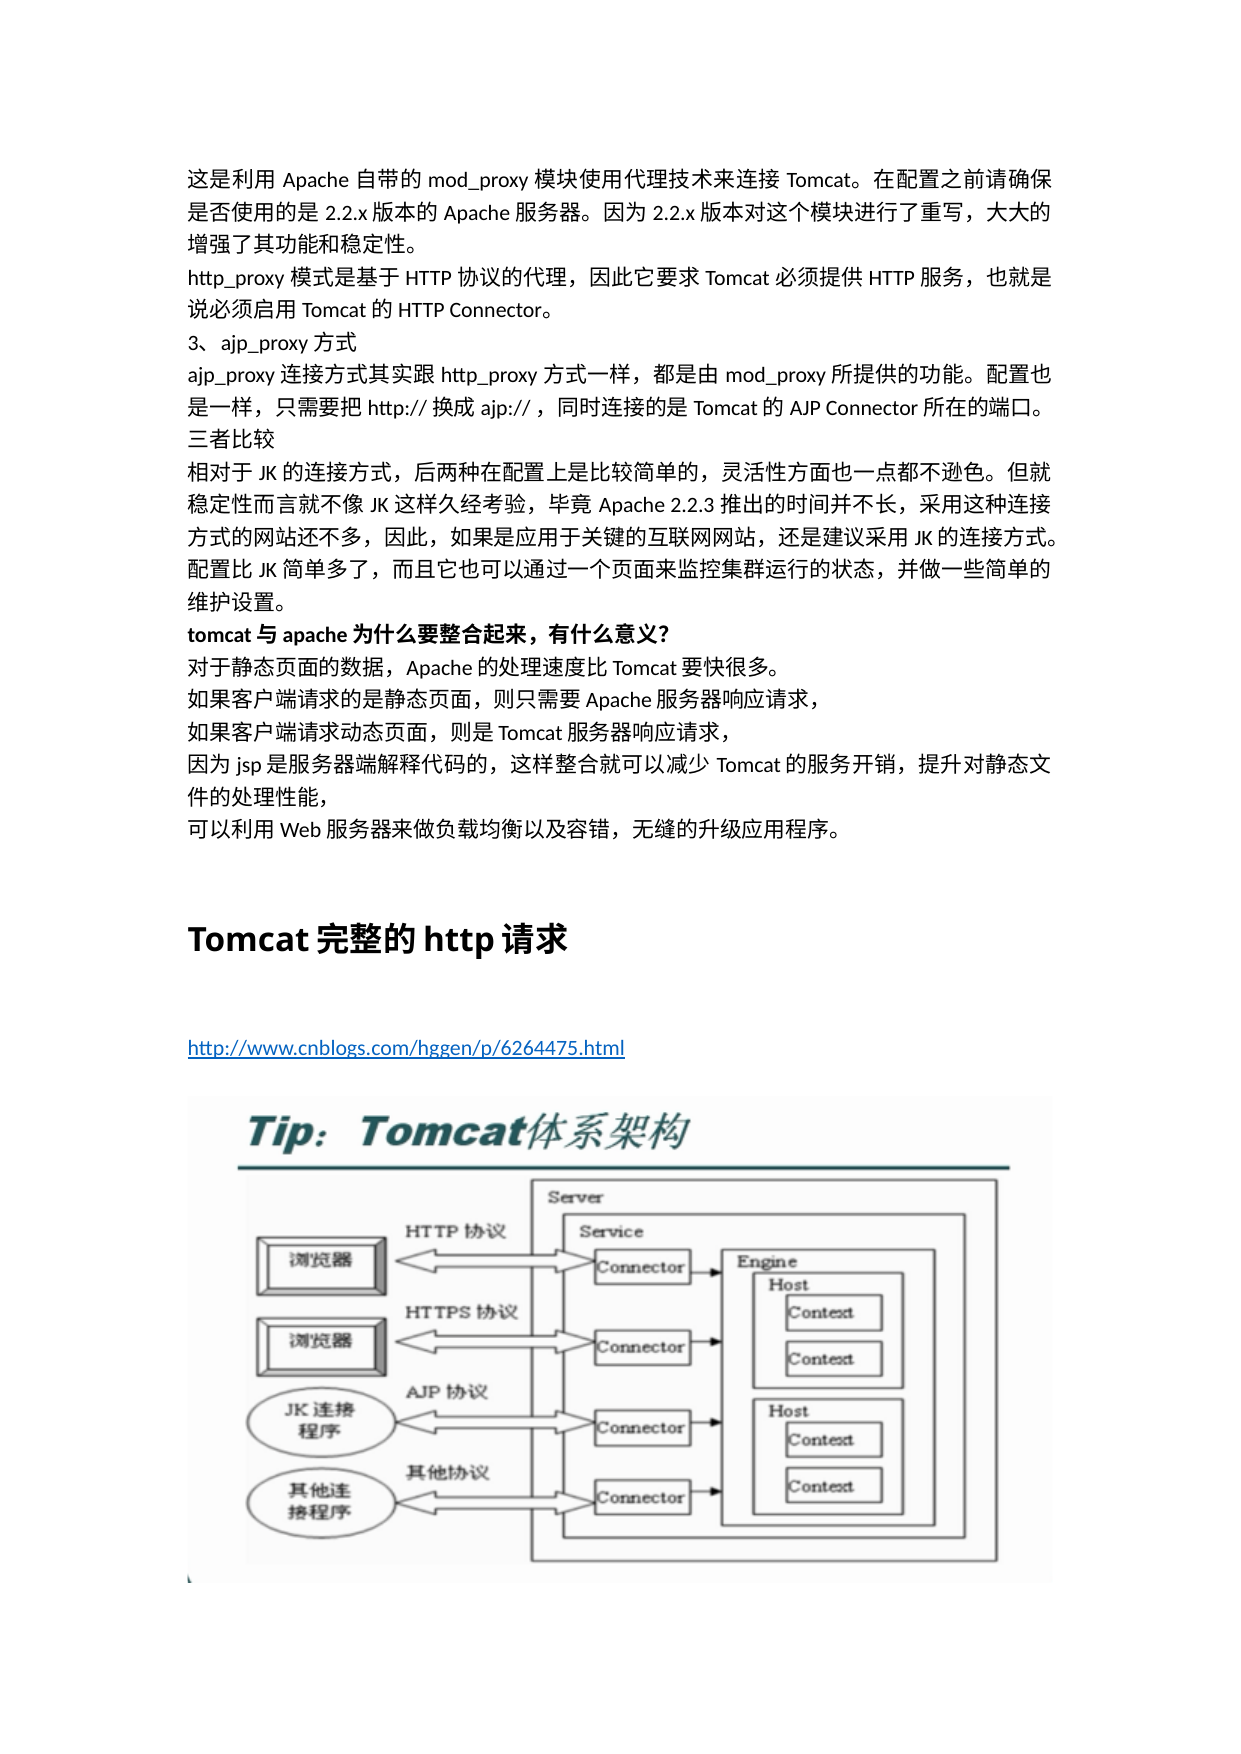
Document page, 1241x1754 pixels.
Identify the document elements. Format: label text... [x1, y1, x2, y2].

text 对于静态页面的数据，Apache的处理速度比Tomcat要快很多。 如果客户端请求的是静态页面，则只需要Apache服务器响应请求， 如果客户端请求动态页面，则是Tomcat服务器响应请求， 因为jsp是服务器端解释代码的，这样整合就可以减少Tomcat的服务开销，提升对静态文件的处理性能， 可以利用 Web 服务器来做负载均衡以及容错，无缝的升级应用程序。 [187, 649, 1053, 844]
subtitle Tomcat完整的http请求 [187, 904, 1053, 969]
text 这是利用 Apache 自带的 mod_proxy 模块使用代理技术来连接 Tomcat。在配置之前请确保是否使用的是 2.2.x 版本的 Apache 服务器。因为 2.2.x 版本对这个模块进行了重写，大大的增强了其功能和稳定性。 [187, 162, 1053, 259]
text ajp_proxy 连接方式其实跟 http_proxy 方式一样，都是由 mod_proxy 所提供的功能。配置也是一样，只需要把 http:// 换成 ajp:// ，同时连接的是 Tomcat 的 AJP Connector 所在的端口。 [187, 357, 1053, 422]
text 相对于 JK 的连接方式，后两种在配置上是比较简单的，灵活性方面也一点都不逊色。但就稳定性而言就不像 JK 这样久经考验，毕竟 Apache 2.2.3 推出的时间并不长，采用这种连接方式的网站还不多，因此，如果是应用于关键的互联网网站，还是建议采用 JK 的连接方式。 配置比 JK 简单多了，而且它也可以通过一个页面来监控集群运行的状态，并做一些简单的维护设置。 [187, 454, 1053, 617]
text 三者比较 [187, 422, 1053, 454]
text http_proxy 模式是基于 HTTP 协议的代理，因此它要求 Tomcat 必须提供 HTTP 服务，也就是说必须启用 Tomcat 的 HTTP Connector。 3、ajp_proxy 方式 [187, 259, 1053, 357]
picture [187, 1096, 1053, 1583]
text tomcat与apache为什么要整合起来，有什么意义？ [187, 617, 1053, 649]
text http://www.cnblogs.com/hggen/p/6264475.html [187, 1031, 1053, 1064]
